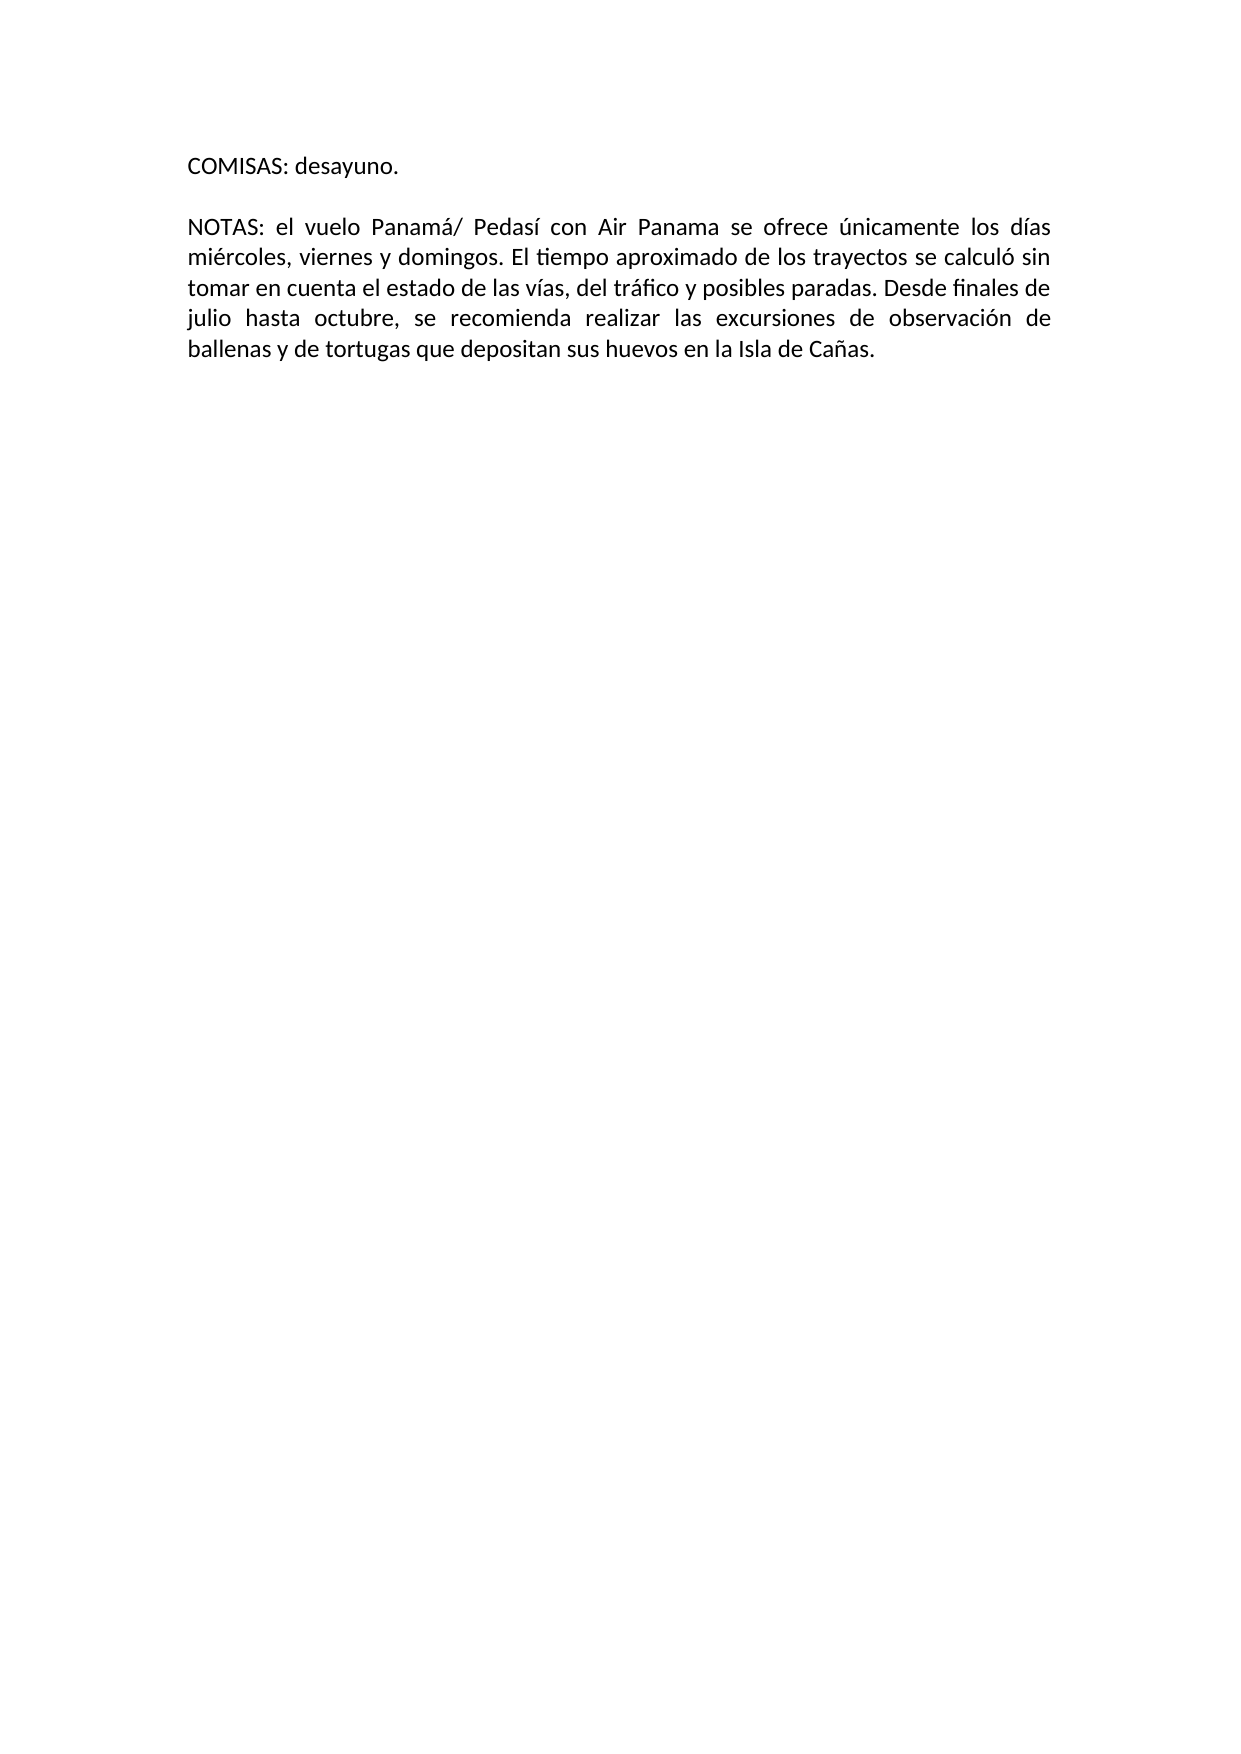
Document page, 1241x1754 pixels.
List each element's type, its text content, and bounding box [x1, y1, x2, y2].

text NOTAS: el vuelo Panamá/ Pedasí con Air Panama se ofrece únicamente los días miércoles, viernes y domingos. El tiempo aproximado de los trayectos se calculó sin tomar en cuenta el estado de las vías, del tráfico y posibles paradas. Desde finales de julio hasta octubre, se recomienda realizar las excursiones de observación de ballenas y de tortugas que depositan sus huevos en la Isla de Cañas. [187, 211, 1053, 364]
text COMISAS: desayuno. [187, 150, 1053, 181]
